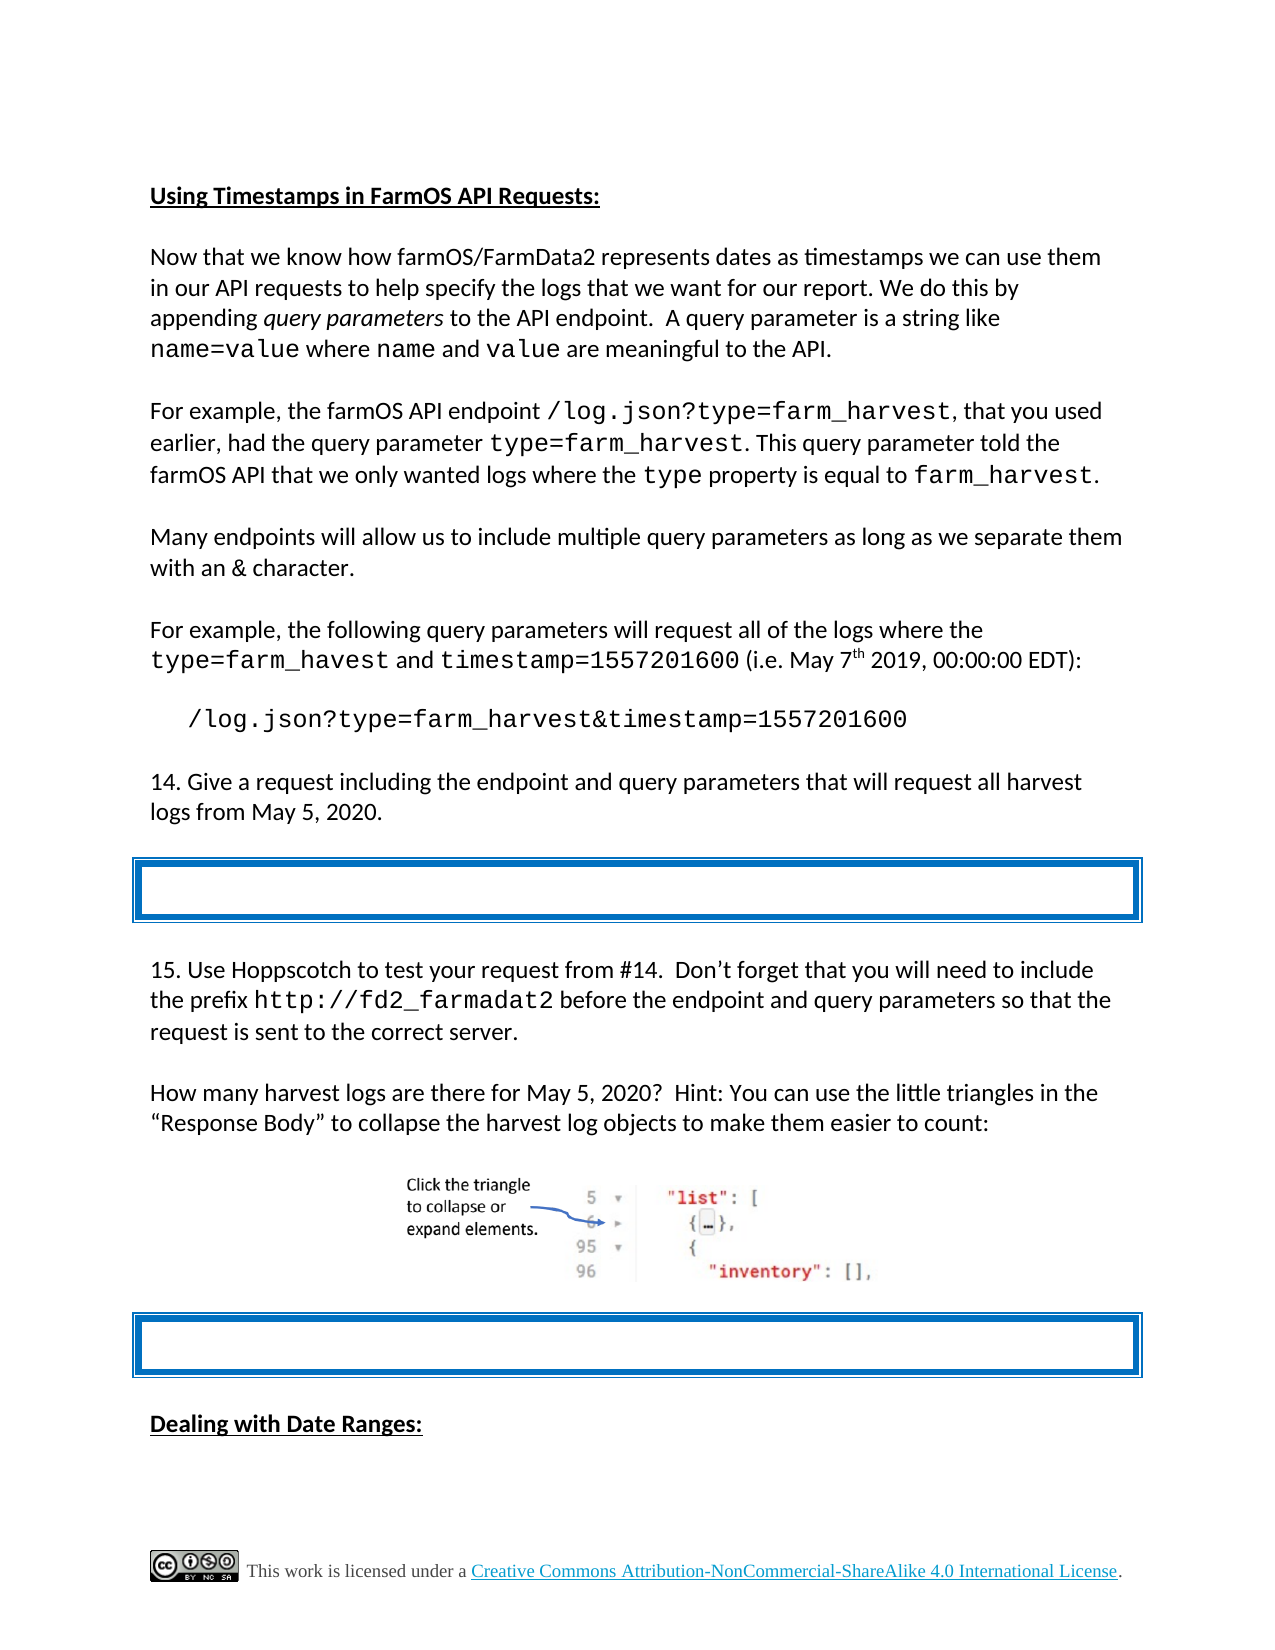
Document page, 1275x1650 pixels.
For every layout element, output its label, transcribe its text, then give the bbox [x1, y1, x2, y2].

text Dealing with Date Ranges: [150, 1409, 1125, 1439]
text For example, the farmOS API endpoint /log.json?type=farm_harvest, that you used earlier, had the query parameter type=farm_harvest. This query parameter told the farmOS API that we only wanted logs where the type property is equal to farm_harvest. [150, 395, 1125, 491]
picture [987, 1568, 993, 1577]
picture [869, 1568, 875, 1577]
text For example, the following query parameters will request all of the logs where the type=farm_havest and timestamp=1557201600 (i.e. May 7th 2019, 00:00:00 EDT): [150, 614, 1125, 676]
text /log.json?type=farm_harvest&timestamp=1557201600 [150, 707, 1125, 735]
text Many endpoints will allow us to include multiple query parameters as long as we separate them with an & character. [150, 521, 1125, 583]
picture [575, 1568, 581, 1577]
text 15. Use Hoppscotch to test your request from #14. Don’t forget that you will need to include the prefix http://fd2_farmadat2 before the endpoint and query parameters so that the request is sent to the correct server. [150, 954, 1125, 1047]
text Now that we know how farmOS/FarmData2 represents dates as timestamps we can use them in our API requests to help specify the logs that we want for our report. We do this by appending query parameters to the API endpoint. A query parameter is a string like name=value where name and value are meaningful to the API. [150, 242, 1125, 365]
picture [623, 1567, 629, 1575]
picture [599, 1568, 605, 1577]
picture [1060, 1565, 1064, 1575]
picture [150, 1550, 239, 1582]
picture [886, 1567, 892, 1575]
text 14. Give a request including the endpoint and query parameters that will request all harvest logs from May 5, 2020. [150, 766, 1125, 827]
text How many harvest logs are there for May 5, 2020? Hint: You can use the little triangles in the “Response Body” to collapse the harvest log objects to make them easier to count: [150, 1077, 1125, 1167]
picture [483, 1568, 489, 1577]
text Using Timestamps in FarmOS API Requests: [150, 181, 1125, 211]
picture [641, 1566, 646, 1575]
picture [764, 1568, 770, 1577]
